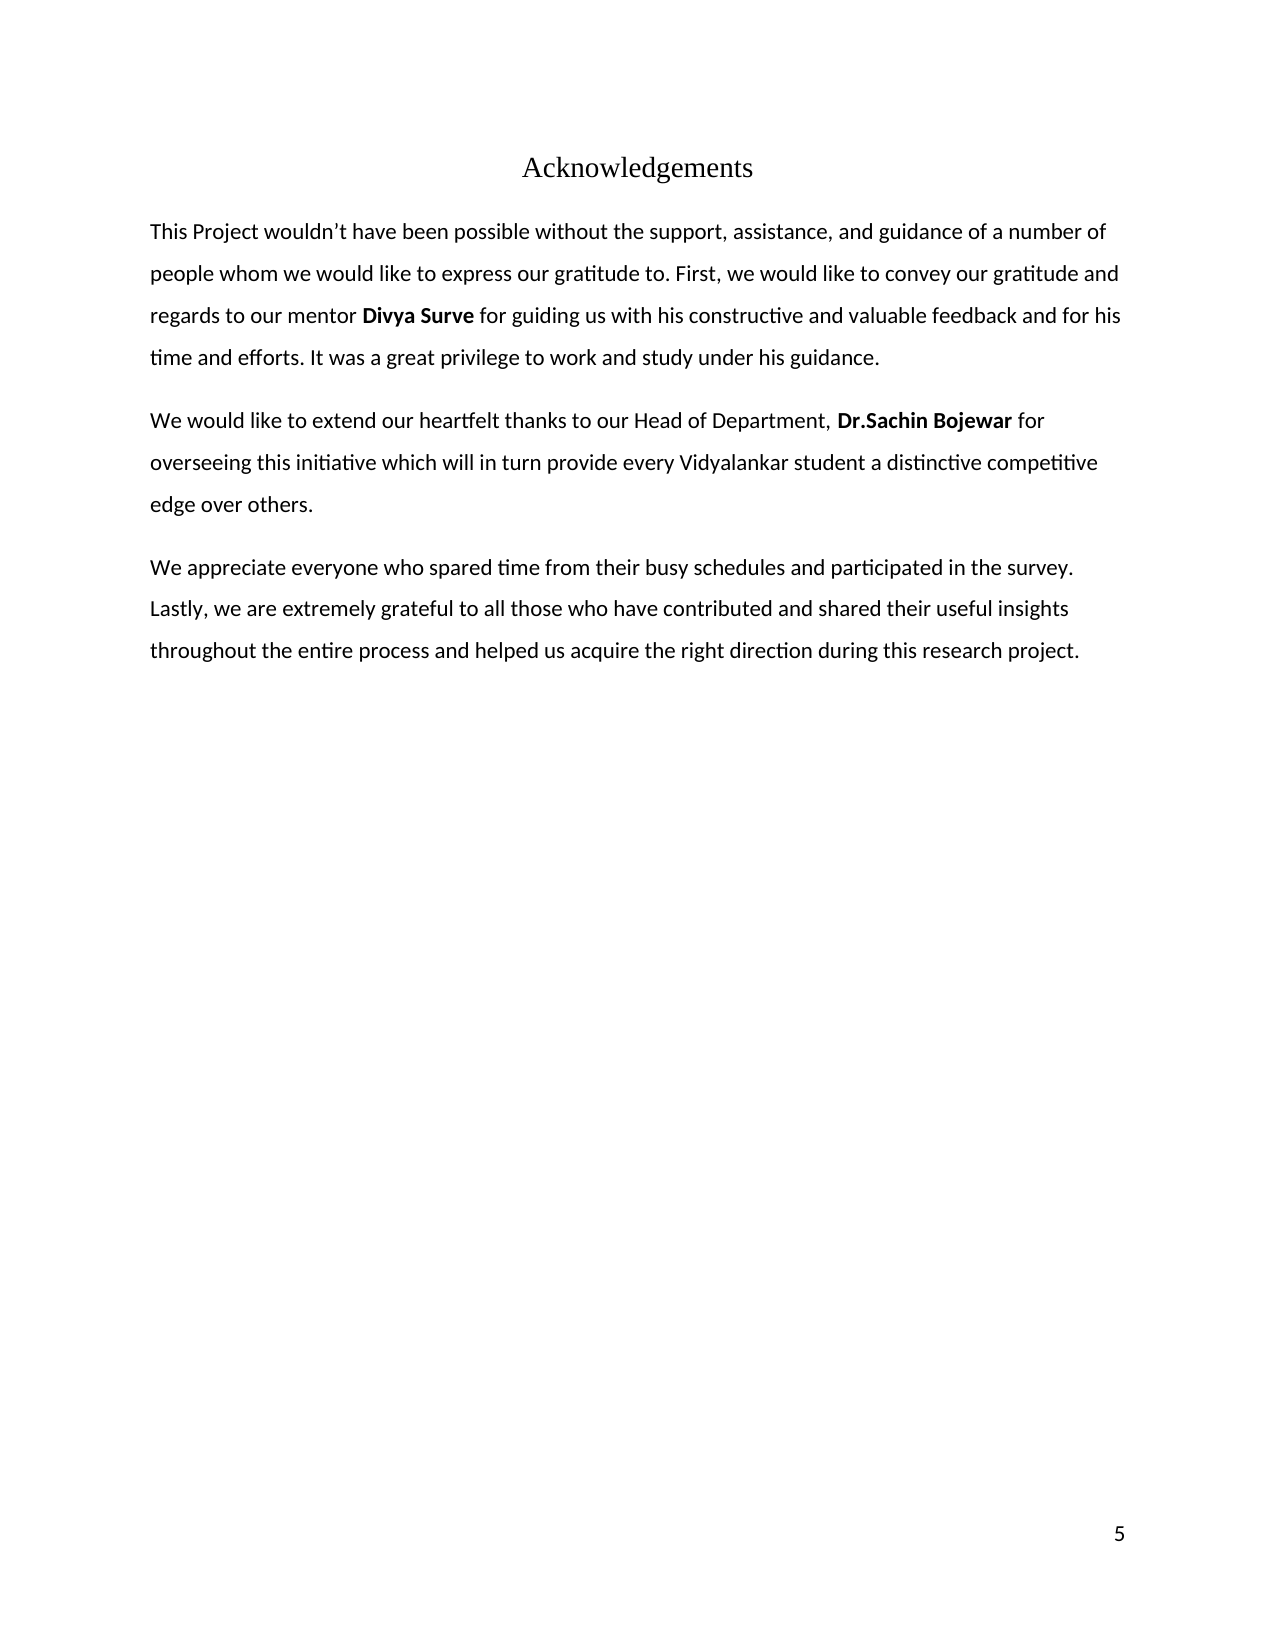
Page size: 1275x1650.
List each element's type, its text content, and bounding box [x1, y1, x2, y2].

text We would like to extend our heartfelt thanks to our Head of Department, Dr.Sachin Bojewar for overseeing this initiative which will in turn provide every Vidyalankar student a distinctive competitive edge over others. [150, 406, 1125, 518]
text Acknowledgements [150, 150, 1125, 183]
text We appreciate everyone who spared time from their busy schedules and participated in the survey. Lastly, we are extremely grateful to all those who have contributed and shared their useful insights throughout the entire process and helped us acquire the right direction during this research project. [150, 553, 1125, 664]
text This Project wouldn’t have been possible without the support, assistance, and guidance of a number of people whom we would like to express our gratitude to. First, we would like to convey our gratitude and regards to our mentor Divya Surve for guiding us with his constructive and valuable feedback and for his time and efforts. It was a great privilege to work and study under his guidance. [150, 217, 1125, 371]
